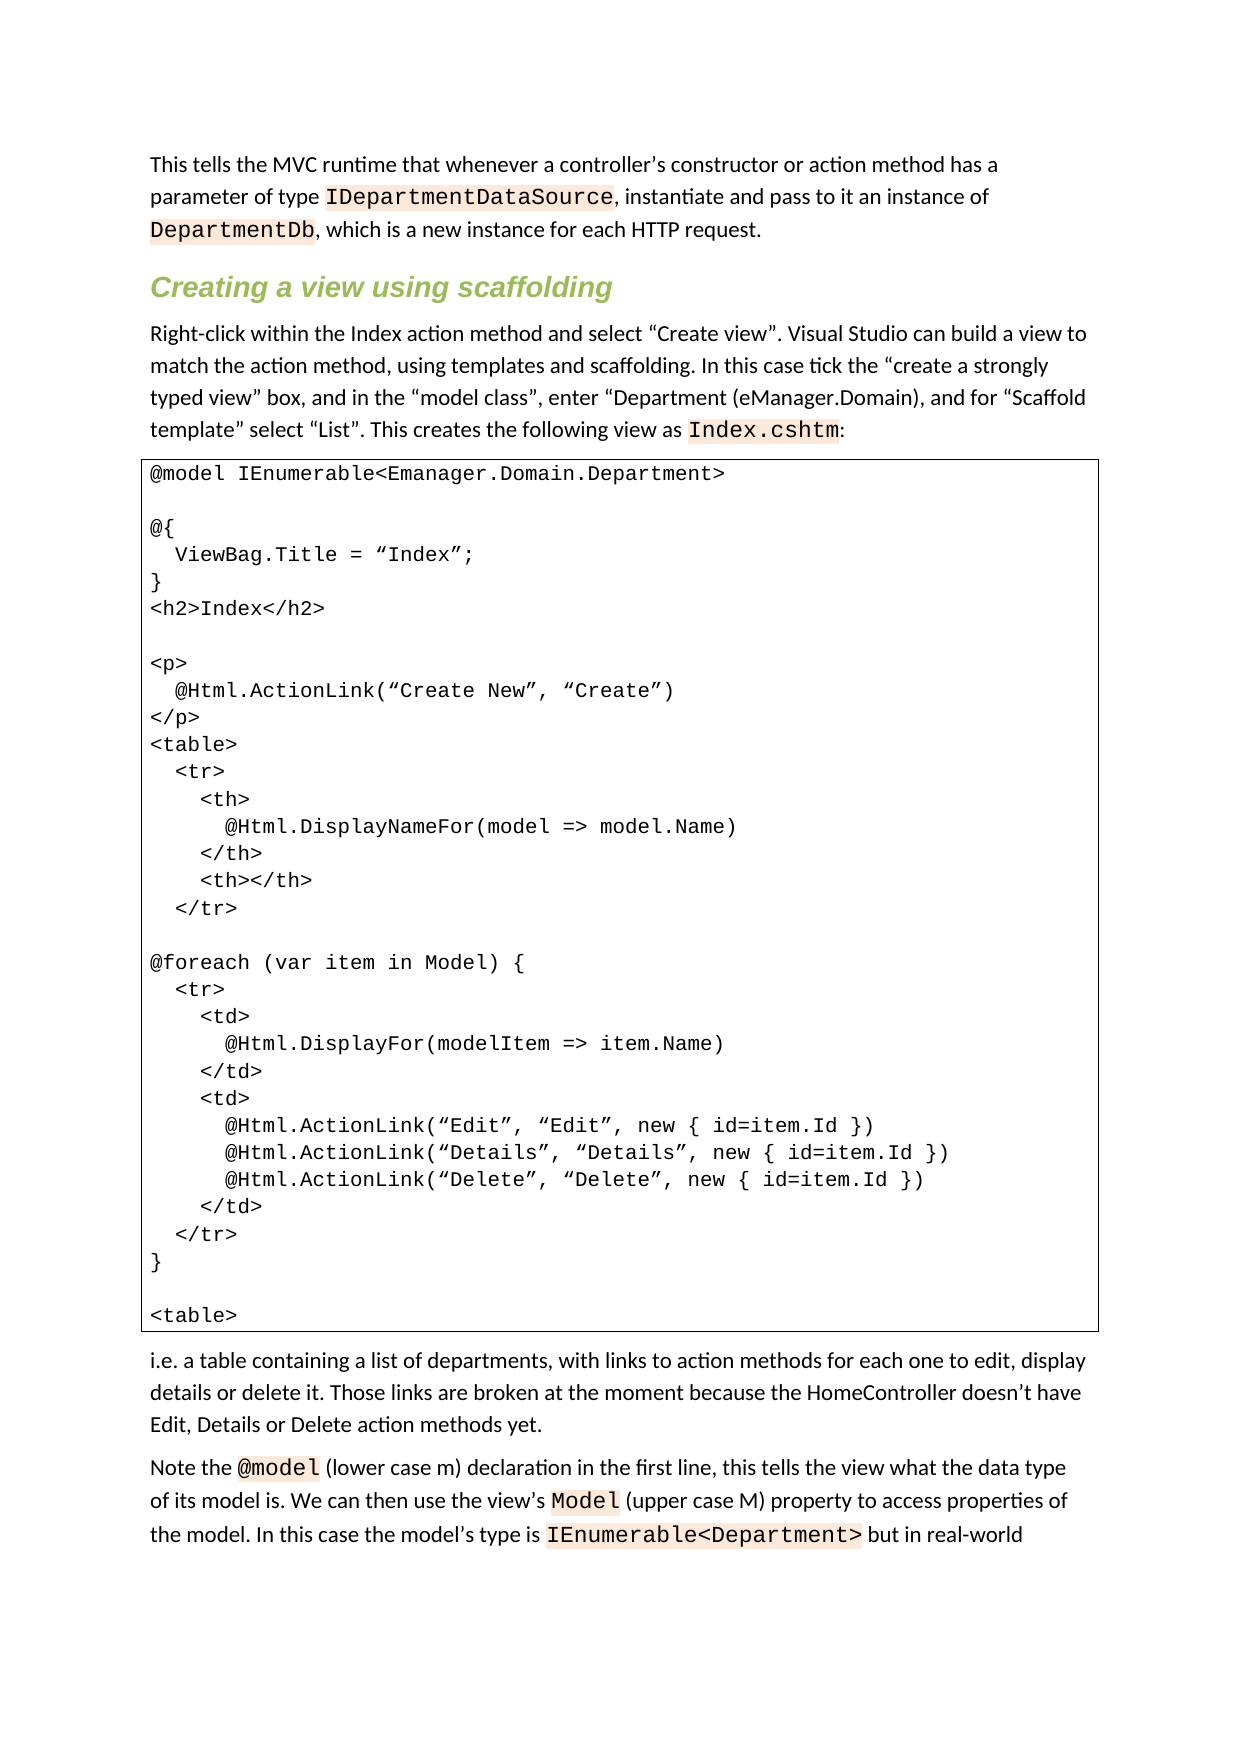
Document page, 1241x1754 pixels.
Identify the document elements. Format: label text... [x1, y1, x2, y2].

text </tr> [142, 894, 1098, 921]
text @Html.ActionLink(“Edit”, “Edit”, new { id=item.Id }) [142, 1112, 1098, 1139]
text ViewBag.Title = “Index”; [142, 541, 1098, 568]
text <td> [142, 1085, 1098, 1111]
text </td> [142, 1193, 1098, 1220]
text </td> [142, 1057, 1098, 1084]
text @foreach (var item in Model) { [142, 949, 1098, 976]
text This tells the MVC runtime that whenever a controller’s constructor or action method has a parameter of type IDepartmentDataSource, instantiate and pass to it an instance of DepartmentDb, which is a new instance for each HTTP request. [150, 150, 1090, 245]
text <th> [142, 786, 1098, 812]
text } [142, 1248, 1098, 1274]
text } [142, 568, 1098, 595]
text <table> [142, 731, 1098, 758]
text <table> [142, 1302, 1098, 1331]
text <tr> [142, 976, 1098, 1003]
text i.e. a table containing a list of departments, with links to action methods for each one to edit, display details or delete it. Those links are broken at the moment because the HomeController doesn’t have Edit, Details or Delete action methods yet. [150, 1346, 1090, 1438]
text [150, 1453, 1090, 1549]
text @Html.ActionLink(“Delete”, “Delete”, new { id=item.Id }) [142, 1166, 1098, 1193]
text </p> [142, 704, 1098, 731]
text @Html.DisplayFor(modelItem => item.Name) [142, 1030, 1098, 1057]
text @Html.ActionLink(“Create New”, “Create”) [142, 677, 1098, 704]
text Right-click within the Index action method and select “Create view”. Visual Studio can build a view to match the action method, using templates and scaffolding. In this case tick the “create a strongly typed view” box, and in the “model class”, enter “Department (eManager.Domain), and for “Scaffold template” select “List”. This creates the following view as Index.cshtm: [150, 319, 1090, 444]
text @Html.DisplayNameFor(model => model.Name) [142, 813, 1098, 839]
text <h2>Index</h2> [142, 595, 1098, 622]
text <td> [142, 1003, 1098, 1030]
text <tr> [142, 758, 1098, 785]
text </th> [142, 840, 1098, 867]
text </tr> [142, 1221, 1098, 1247]
text <p> [142, 650, 1098, 676]
text <th></th> [142, 867, 1098, 894]
text @Html.ActionLink(“Details”, “Details”, new { id=item.Id }) [142, 1139, 1098, 1166]
text @{ [142, 514, 1098, 541]
subtitle Creating a view using scaffolding [150, 270, 1090, 303]
text @model IEnumerable<Emanager.Domain.Department> [142, 460, 1098, 486]
